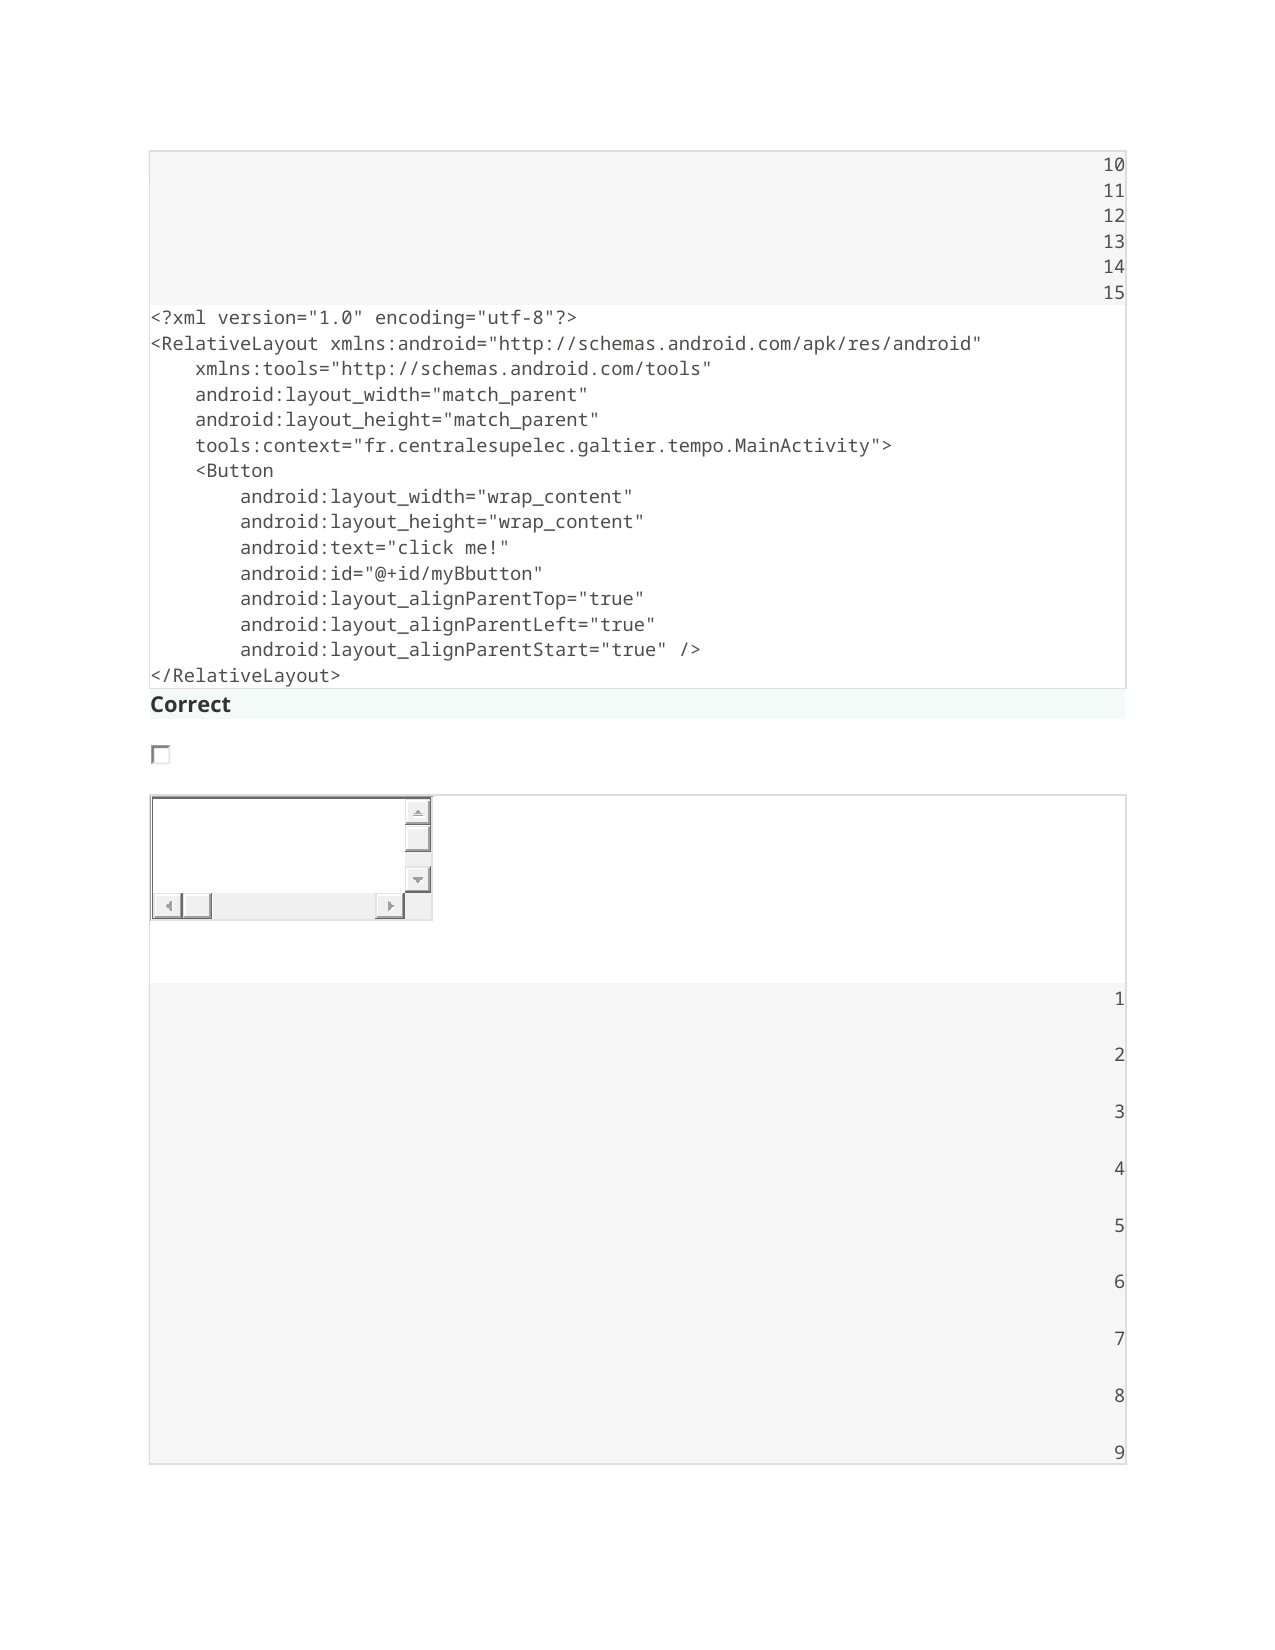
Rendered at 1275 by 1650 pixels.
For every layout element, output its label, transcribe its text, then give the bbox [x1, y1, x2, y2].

text <Button [150, 458, 1125, 483]
text 15 [150, 279, 1125, 305]
text 13 [150, 228, 1125, 254]
text </RelativeLayout> [150, 660, 1125, 688]
text 12 [150, 203, 1125, 228]
text android:text="click me!" [150, 534, 1125, 560]
text android:layout_width="wrap_content" [150, 483, 1125, 509]
text 9 [150, 1438, 1125, 1463]
text 6 [150, 1267, 1125, 1294]
text <?xml version="1.0" encoding="utf-8"?> [150, 305, 1125, 330]
text Correct [150, 689, 1125, 719]
text 8 [150, 1381, 1125, 1408]
text 4 [150, 1154, 1125, 1181]
text 7 [150, 1324, 1125, 1351]
text android:layout_alignParentLeft="true" [150, 611, 1125, 636]
text <RelativeLayout xmlns:android="http://schemas.android.com/apk/res/android" [150, 330, 1125, 356]
text android:layout_alignParentStart="true" /> [150, 636, 1125, 660]
text android:layout_width="match_parent" [150, 381, 1125, 407]
text tools:context="fr.centralesupelec.galtier.tempo.MainActivity"> [150, 432, 1125, 458]
text android:layout_height="match_parent" [150, 407, 1125, 432]
text 2 [150, 1040, 1125, 1067]
text 11 [150, 177, 1125, 203]
text xmlns:tools="http://schemas.android.com/tools" [150, 356, 1125, 381]
text 14 [150, 254, 1125, 279]
text android:layout_height="wrap_content" [150, 509, 1125, 534]
text android:layout_alignParentTop="true" [150, 585, 1125, 611]
text 3 [150, 1097, 1125, 1124]
text 1 [150, 983, 1125, 1011]
text android:id="@+id/myBbutton" [150, 560, 1125, 585]
text 10 [150, 152, 1125, 177]
text 5 [150, 1211, 1125, 1238]
